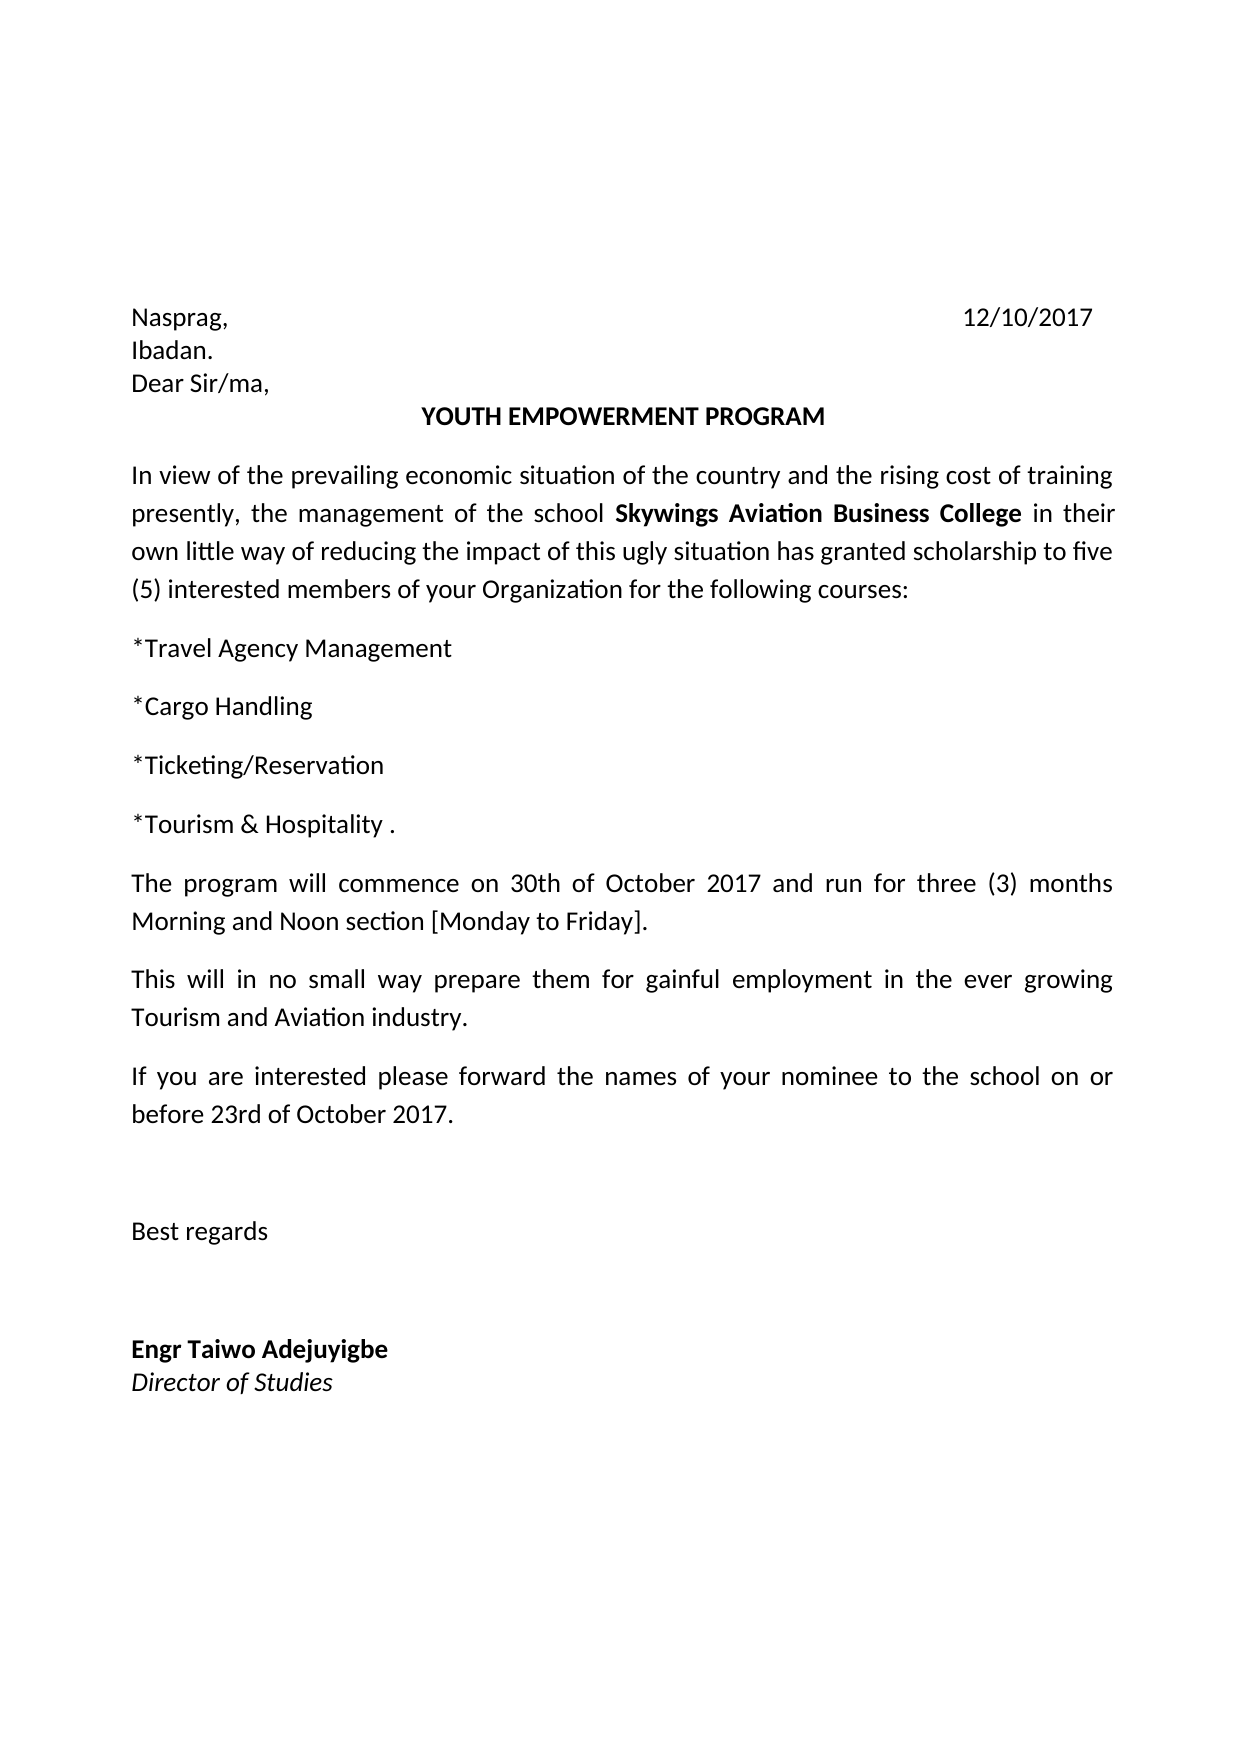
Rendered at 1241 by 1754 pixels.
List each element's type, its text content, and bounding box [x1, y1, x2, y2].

text *Cargo Handling [131, 689, 1116, 723]
text Nasprag, 12/10/2017 [131, 301, 1116, 333]
text Engr Taiwo Adejuyigbe [131, 1332, 1116, 1365]
text Director of Studies [131, 1365, 1116, 1398]
text This will in no small way prepare them for gainful employment in the ever growing Tourism and Aviation industry. [131, 962, 1116, 1033]
text *Travel Agency Management [131, 631, 1116, 664]
text YOUTH EMPOWERMENT PROGRAM [131, 399, 1116, 433]
text The program will commence on 30th of October 2017 and run for three (3) months Morning and Noon section [Monday to Friday]. [131, 866, 1116, 937]
text *Ticketing/Reservation [131, 748, 1116, 781]
text Dear Sir/ma, [131, 367, 1116, 399]
text Best regards [131, 1214, 1116, 1248]
text *Tourism & Hospitality . [131, 807, 1116, 840]
text In view of the prevailing economic situation of the country and the rising cost of training presently, the management of the school Skywings Aviation Business College in their own little way of reducing the impact of this ugly situation has granted scholarship to five (5) interested members of your Organization for the following courses: [131, 458, 1116, 605]
text Ibadan. [131, 333, 1116, 367]
text If you are interested please forward the names of your nominee to the school on or before 23rd of October 2017. [131, 1059, 1116, 1130]
